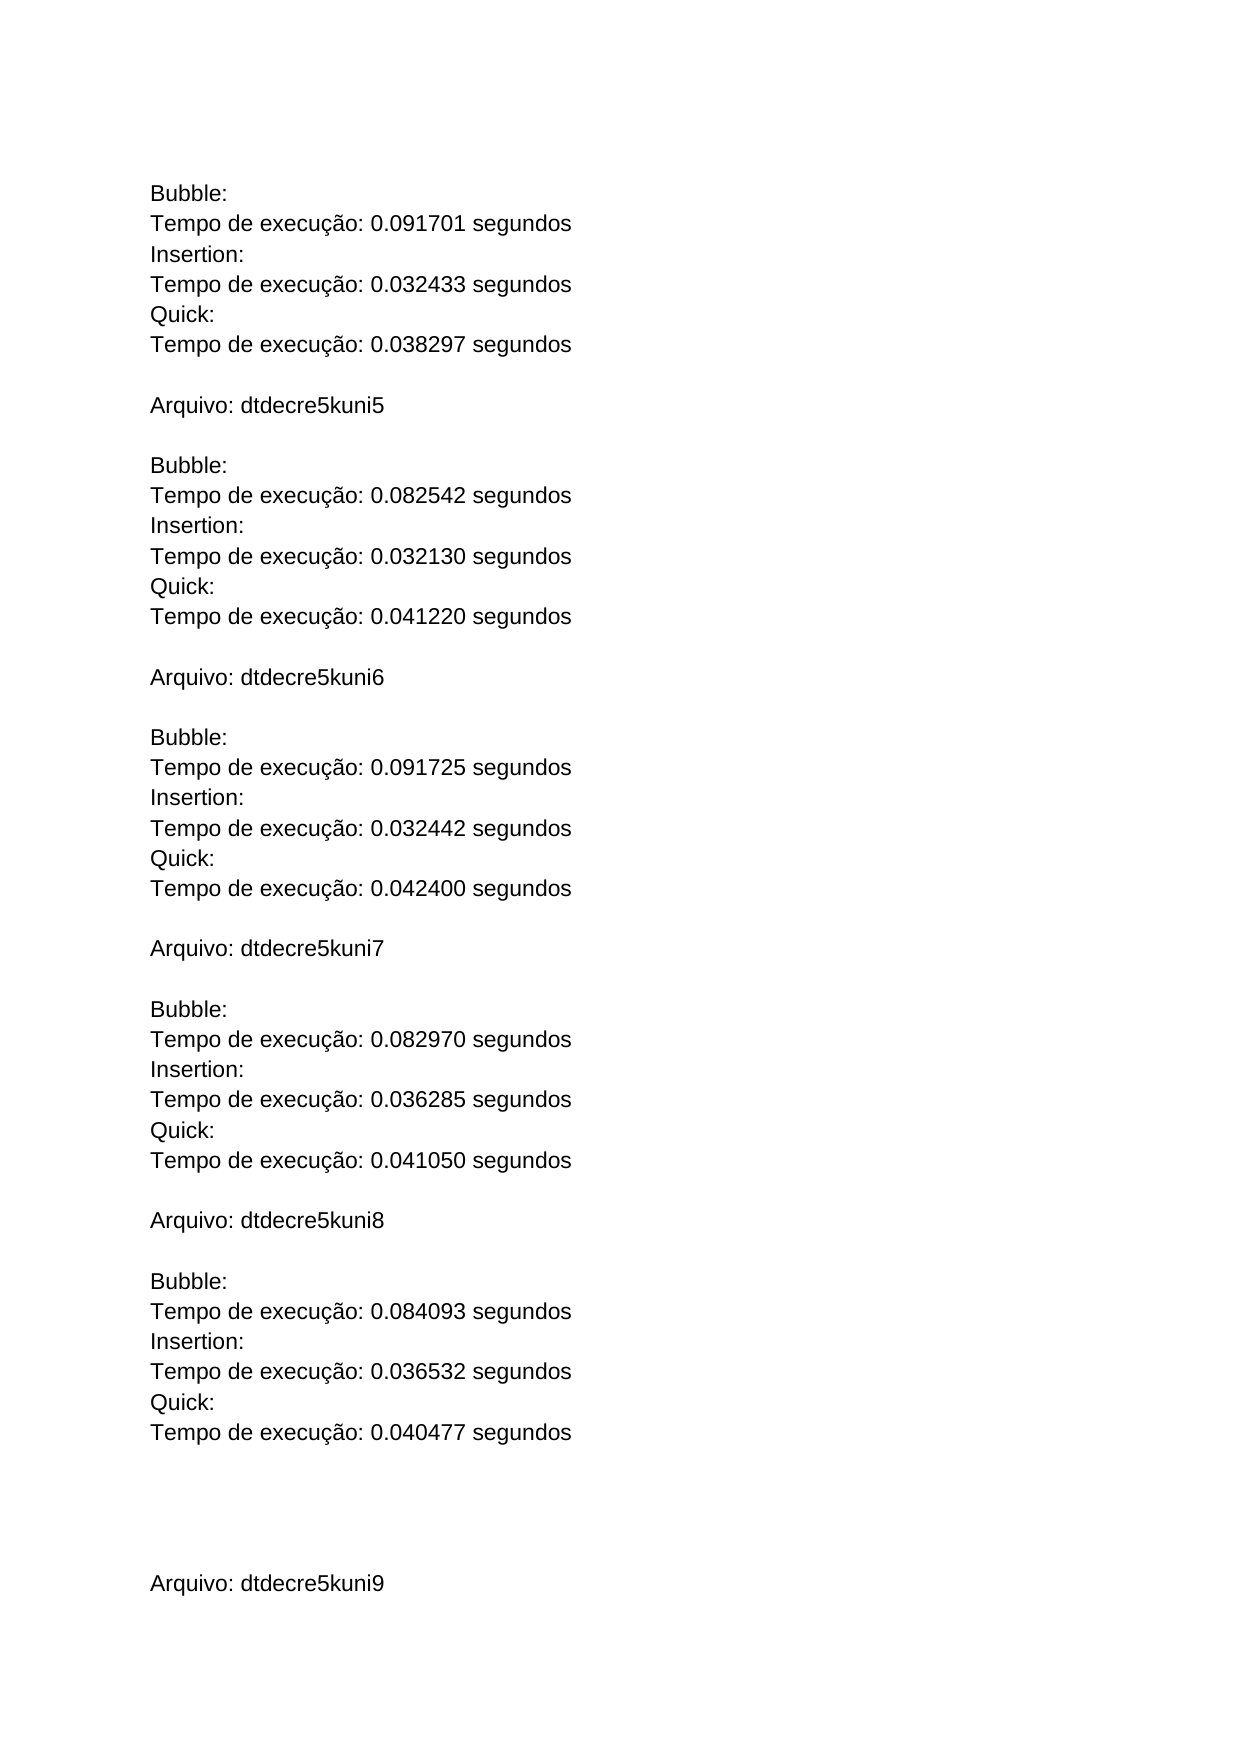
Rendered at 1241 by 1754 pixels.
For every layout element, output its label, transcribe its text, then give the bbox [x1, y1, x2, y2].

text Tempo de execução: 0.036285 segundos [150, 1086, 1090, 1113]
text Bubble: [150, 1268, 1090, 1294]
text Tempo de execução: 0.032442 segundos [150, 814, 1090, 841]
text Tempo de execução: 0.036532 segundos [150, 1358, 1090, 1385]
text Tempo de execução: 0.032433 segundos [150, 271, 1090, 297]
text Insertion: [150, 512, 1090, 539]
text Arquivo: dtdecre5kuni8 [150, 1207, 1090, 1234]
text Tempo de execução: 0.082542 segundos [150, 482, 1090, 509]
text Tempo de execução: 0.091725 segundos [150, 754, 1090, 781]
text Quick: [150, 573, 1090, 599]
text Tempo de execução: 0.041220 segundos [150, 603, 1090, 629]
text Arquivo: dtdecre5kuni7 [150, 935, 1090, 962]
text Quick: [150, 301, 1090, 327]
text Tempo de execução: 0.032130 segundos [150, 543, 1090, 569]
text Bubble: [150, 996, 1090, 1022]
text Tempo de execução: 0.038297 segundos [150, 331, 1090, 358]
text Tempo de execução: 0.091701 segundos [150, 210, 1090, 237]
text Bubble: [150, 452, 1090, 478]
text Quick: [150, 845, 1090, 871]
text Bubble: [150, 180, 1090, 207]
text Quick: [150, 1388, 1090, 1415]
text Quick: [150, 1117, 1090, 1143]
text Arquivo: dtdecre5kuni6 [150, 663, 1090, 690]
text Arquivo: dtdecre5kuni9 [150, 1570, 1090, 1596]
text Tempo de execução: 0.041050 segundos [150, 1147, 1090, 1173]
text Insertion: [150, 241, 1090, 267]
text Insertion: [150, 784, 1090, 811]
text Tempo de execução: 0.082970 segundos [150, 1026, 1090, 1052]
text Insertion: [150, 1056, 1090, 1083]
text Arquivo: dtdecre5kuni5 [150, 392, 1090, 418]
text Bubble: [150, 724, 1090, 750]
text Tempo de execução: 0.084093 segundos [150, 1298, 1090, 1324]
text Tempo de execução: 0.040477 segundos [150, 1419, 1090, 1445]
text Insertion: [150, 1328, 1090, 1354]
text Tempo de execução: 0.042400 segundos [150, 875, 1090, 901]
